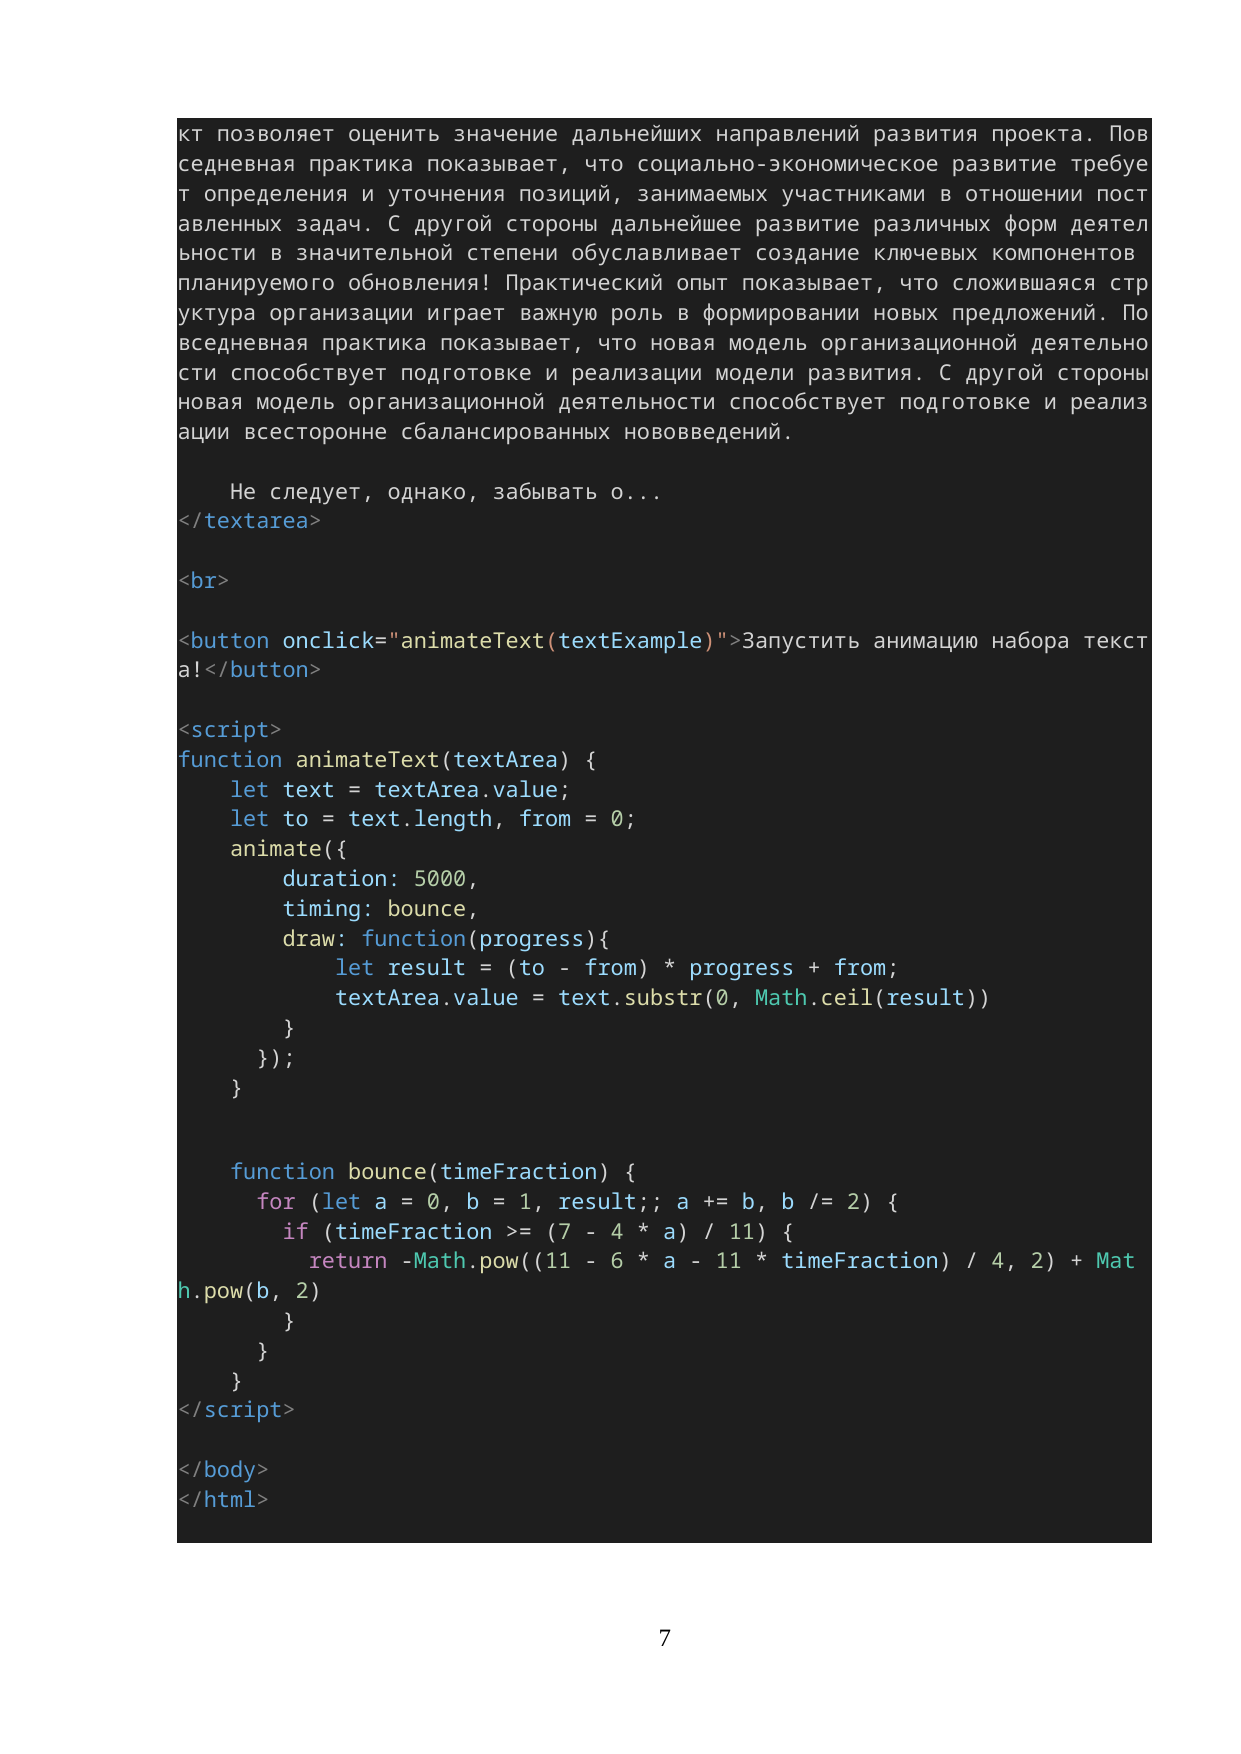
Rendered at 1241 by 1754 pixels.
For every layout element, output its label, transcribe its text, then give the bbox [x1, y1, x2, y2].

text let to = text.length, from = 0; [177, 803, 1152, 833]
text } [177, 1071, 1152, 1101]
text animate({ [177, 833, 1152, 863]
text <script> [177, 714, 1152, 744]
text let result = (to - from) * progress + from; [177, 952, 1152, 982]
text } [177, 1364, 1152, 1394]
text return -Math.pow((11 - 6 * a - 11 * timeFraction) / 4, 2) + Math.pow(b, 2) [177, 1245, 1152, 1305]
text for (let a = 0, b = 1, result;; a += b, b /= 2) { [177, 1186, 1152, 1216]
text duration: 5000, [177, 863, 1152, 893]
text } [177, 1012, 1152, 1042]
text </textarea> [177, 505, 1152, 535]
text draw: function(progress){ [177, 922, 1152, 952]
text </script> [177, 1394, 1152, 1424]
text Не следует, однако, забывать о... [177, 476, 1152, 505]
text <button onclick="animateText(textExample)">Запустить анимацию набора текста!</button> [177, 624, 1152, 684]
text textArea.value = text.substr(0, Math.ceil(result)) [177, 982, 1152, 1012]
text </body> [177, 1454, 1152, 1484]
text <br> [177, 565, 1152, 595]
text timing: bounce, [177, 893, 1152, 922]
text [177, 118, 1152, 446]
text function bounce(timeFraction) { [177, 1156, 1152, 1186]
text function animateText(textArea) { [177, 744, 1152, 773]
text </html> [177, 1484, 1152, 1513]
text if (timeFraction >= (7 - 4 * a) / 11) { [177, 1216, 1152, 1245]
text let text = textArea.value; [177, 773, 1152, 803]
text }); [177, 1042, 1152, 1071]
text } [177, 1305, 1152, 1335]
text } [177, 1335, 1152, 1364]
